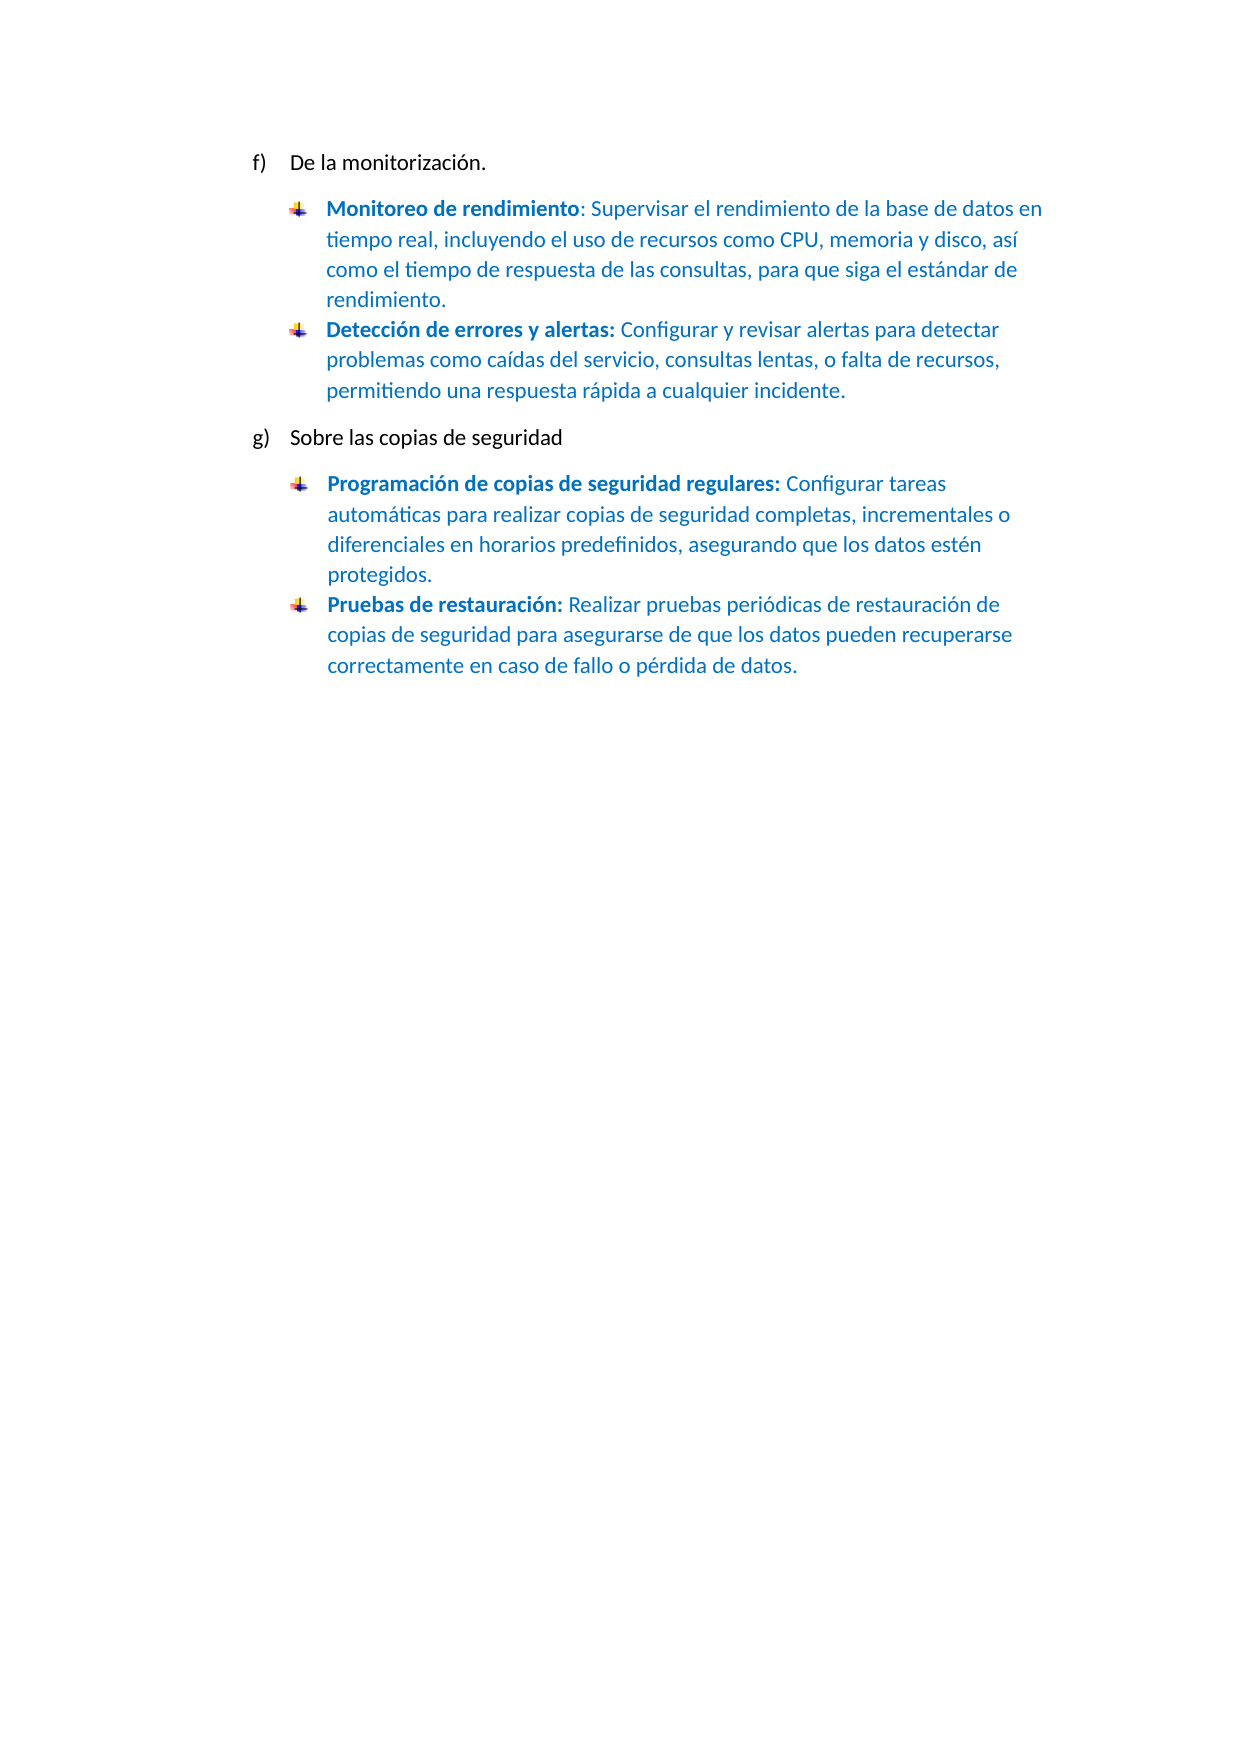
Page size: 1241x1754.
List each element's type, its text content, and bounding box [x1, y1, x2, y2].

picture [290, 475, 308, 492]
picture [289, 321, 307, 338]
list De la monitorización. [252, 148, 1063, 176]
picture [290, 596, 308, 613]
picture [289, 200, 307, 217]
list Sobre las copias de seguridad [252, 423, 1063, 451]
list Detección de errores y alertas: Configurar y revisar alertas para detectar problemas como caídas del servicio, consultas lentas, o falta de recursos, permitiendo una respuesta rápida a cualquier incidente. [288, 315, 1063, 404]
list Programación de copias de seguridad regulares: Configurar tareas automáticas para realizar copias de seguridad completas, incrementales o diferenciales en horarios predefinidos, asegurando que los datos estén protegidos. [290, 469, 1063, 588]
list Monitoreo de rendimiento: Supervisar el rendimiento de la base de datos en tiempo real, incluyendo el uso de recursos como CPU, memoria y disco, así como el tiempo de respuesta de las consultas, para que siga el estándar de rendimiento. [288, 194, 1063, 313]
list Pruebas de restauración: Realizar pruebas periódicas de restauración de copias de seguridad para asegurarse de que los datos pueden recuperarse correctamente en caso de fallo o pérdida de datos. [290, 590, 1063, 679]
